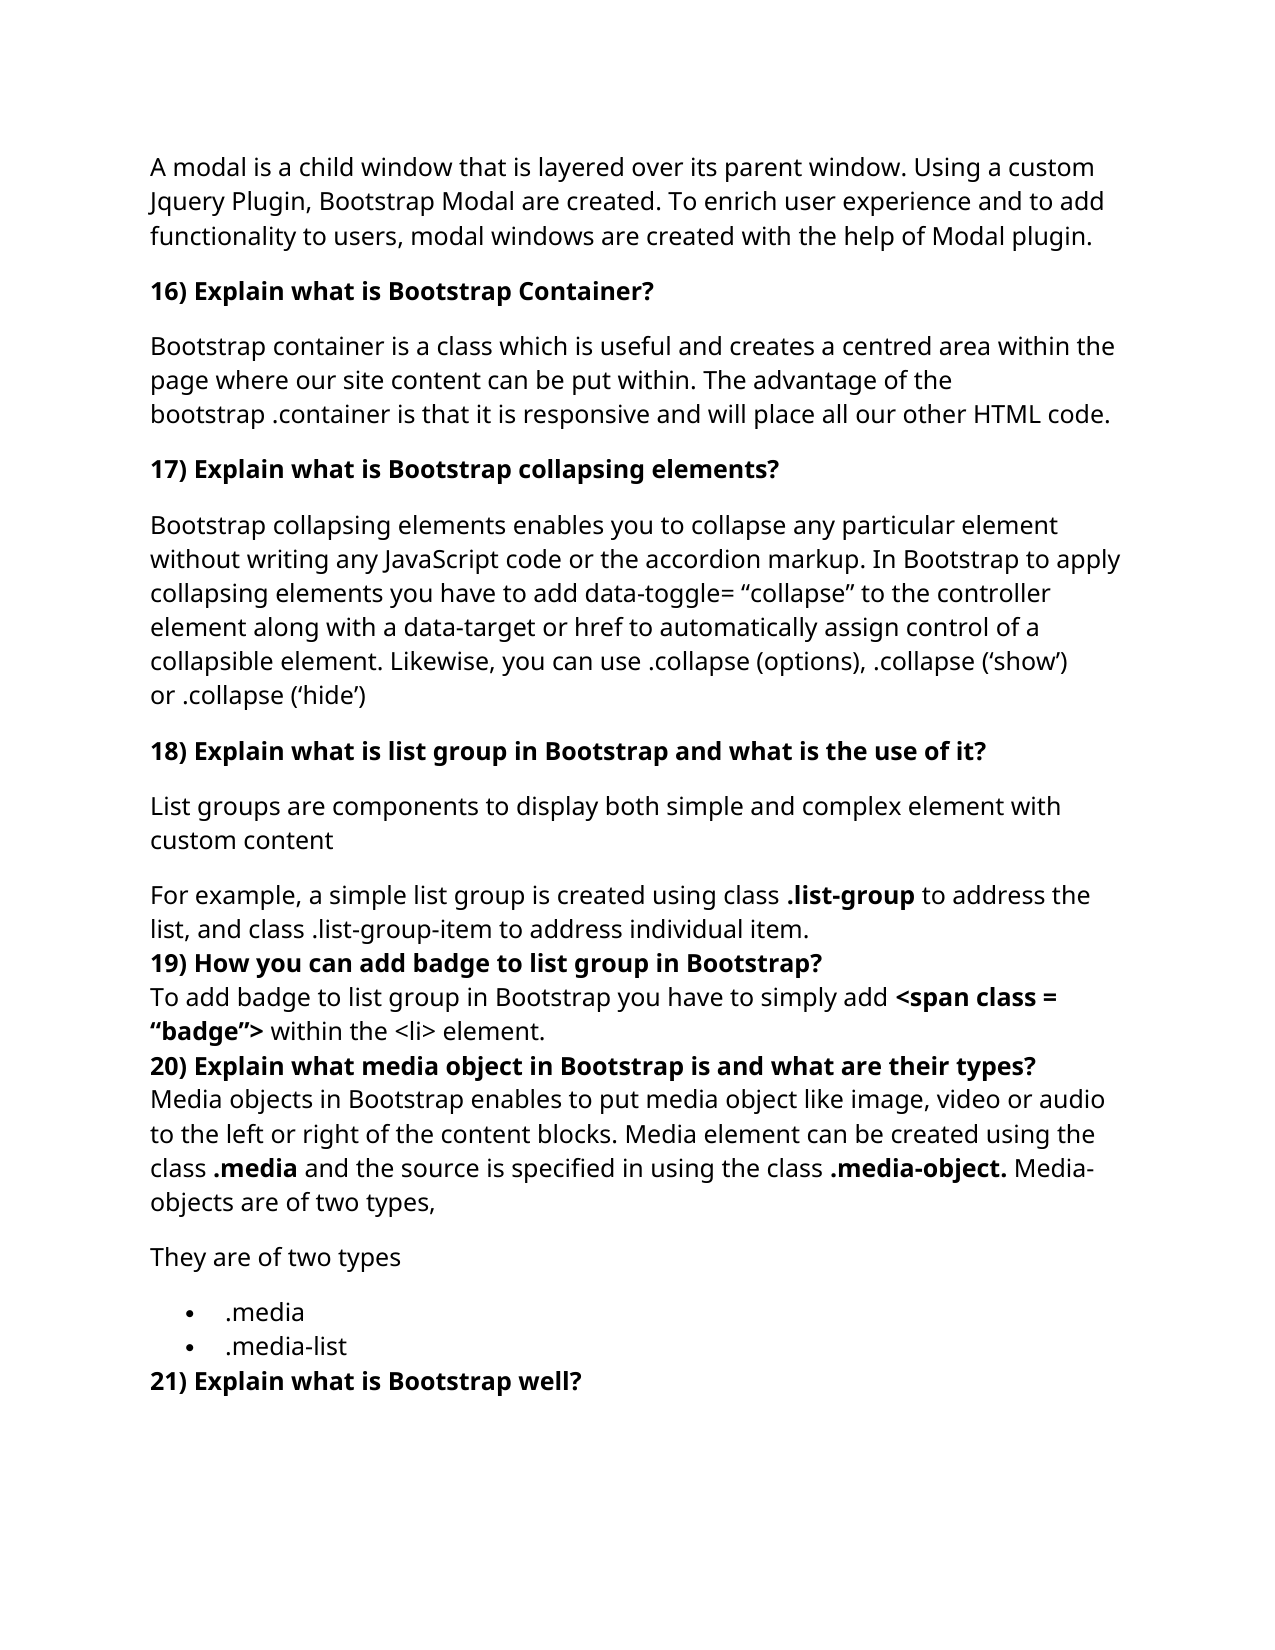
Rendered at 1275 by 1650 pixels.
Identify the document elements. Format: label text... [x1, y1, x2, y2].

text A modal is a child window that is layered over its parent window. Using a custom Jquery Plugin, Bootstrap Modal are created. To enrich user experience and to add functionality to users, modal windows are created with the help of Modal plugin. [150, 150, 1125, 252]
text They are of two types [150, 1240, 1125, 1274]
list .media [186, 1295, 1125, 1329]
text 20) Explain what media object in Bootstrap is and what are their types? [150, 1048, 1125, 1082]
text To add badge to list group in Bootstrap you have to simply add <span class = “badge”> within the <li> element. [150, 980, 1125, 1048]
text 17) Explain what is Bootstrap collapsing elements? [150, 452, 1125, 486]
text Bootstrap collapsing elements enables you to collapse any particular element without writing any JavaScript code or the accordion markup. In Bootstrap to apply collapsing elements you have to add data-toggle= “collapse” to the controller element along with a data-target or href to automatically assign control of a collapsible element. Likewise, you can use .collapse (options), .collapse (‘show’) or .collapse (‘hide’) [150, 507, 1125, 712]
text 21) Explain what is Bootstrap well? [150, 1363, 1125, 1397]
text Media objects in Bootstrap enables to put media object like image, video or audio to the left or right of the content blocks. Media element can be created using the class .media and the source is specified in using the class .media-object. Media-objects are of two types, [150, 1082, 1125, 1218]
text 19) How you can add badge to list group in Bootstrap? [150, 946, 1125, 980]
text For example, a simple list group is created using class .list-group to address the list, and class .list-group-item to address individual item. [150, 878, 1125, 946]
list .media-list [186, 1329, 1125, 1363]
text 18) Explain what is list group in Bootstrap and what is the use of it? [150, 733, 1125, 767]
text 16) Explain what is Bootstrap Container? [150, 273, 1125, 307]
text List groups are components to display both simple and complex element with custom content [150, 788, 1125, 857]
text Bootstrap container is a class which is useful and creates a centred area within the page where our site content can be put within. The advantage of the bootstrap .container is that it is responsive and will place all our other HTML code. [150, 329, 1125, 431]
